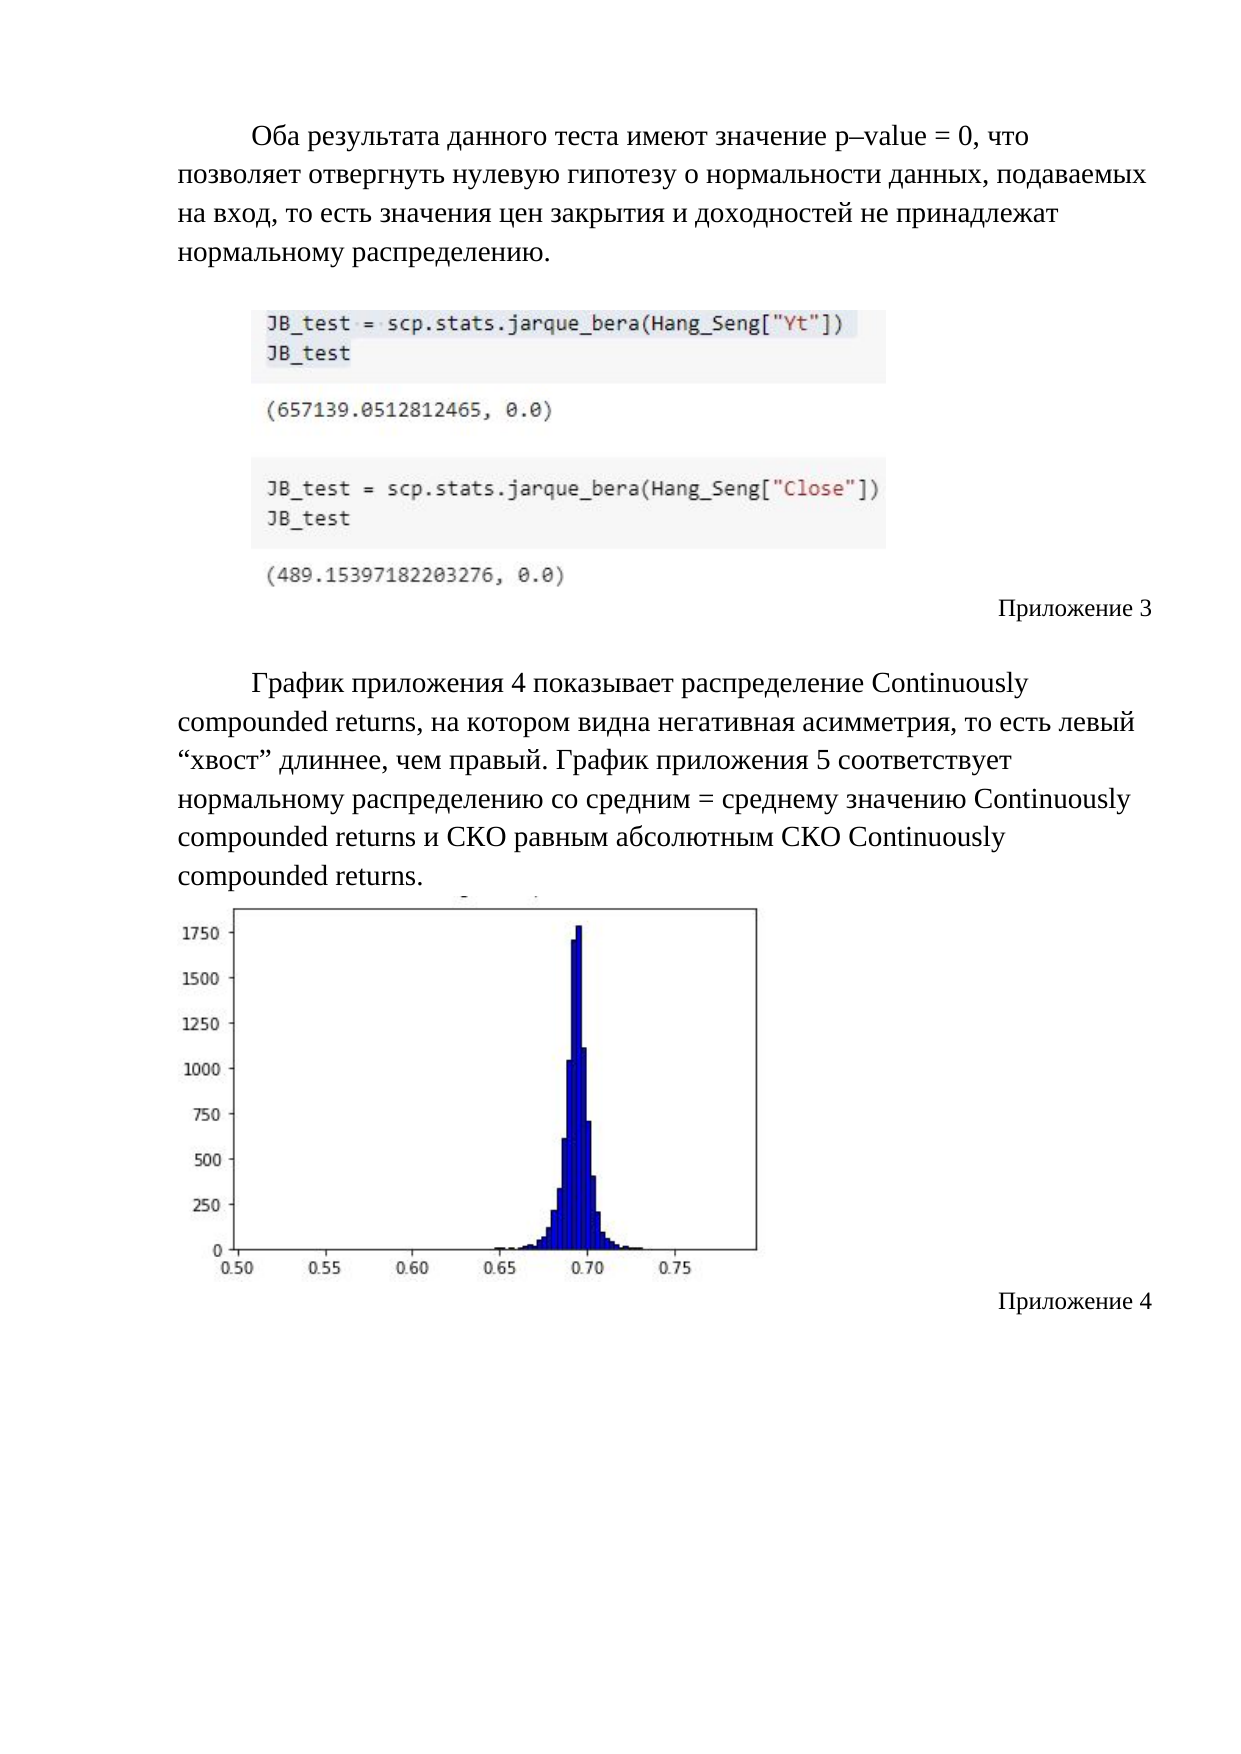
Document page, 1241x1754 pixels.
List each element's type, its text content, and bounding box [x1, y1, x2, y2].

text График приложения 4 показывает распределение Continuously compounded returns, на котором видна негативная асимметрия, то есть левый “хвост” длиннее, чем правый. График приложения 5 соответствует нормальному распределению со средним = среднему значению Continuously compounded returns и СКО равным абсолютным СКО Continuously compounded returns. [177, 665, 1152, 891]
picture [251, 310, 886, 590]
text Приложение 3 [177, 593, 1152, 622]
picture [177, 896, 770, 1282]
text Приложение 4 [177, 1286, 1152, 1315]
text Оба результата данного теста имеют значение p–value = 0, что позволяет отвергнуть нулевую гипотезу о нормальности данных, подаваемых на вход, то есть значения цен закрытия и доходностей не принадлежат нормальному распределению. [177, 118, 1152, 267]
